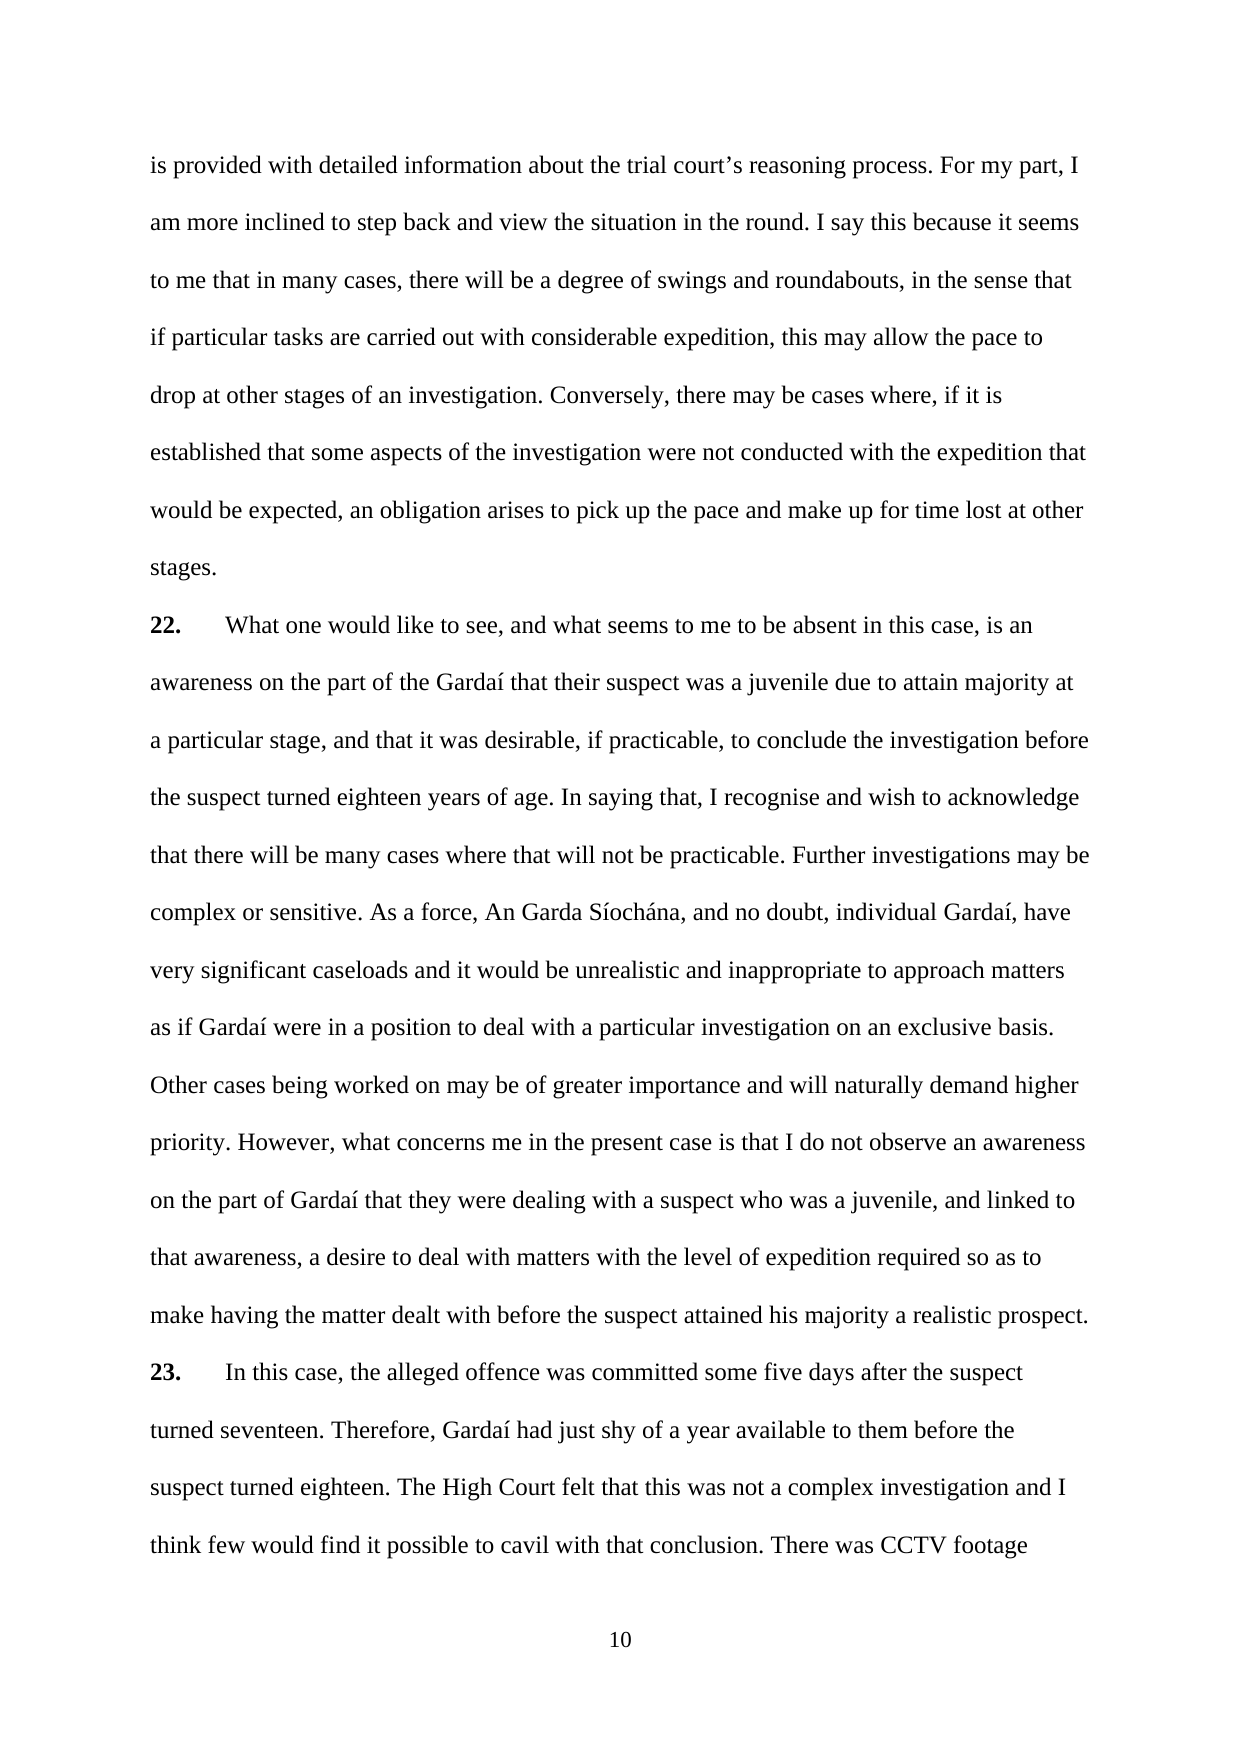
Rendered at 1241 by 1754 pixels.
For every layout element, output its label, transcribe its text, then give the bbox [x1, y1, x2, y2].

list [150, 150, 1090, 581]
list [150, 1357, 1090, 1559]
list What one would like to see, and what seems to me to be absent in this case, is an awareness on the part of the Gardaí that their suspect was a juvenile due to attain majority at a particular stage, and that it was desirable, if practicable, to conclude the investigation before the suspect turned eighteen years of age. In saying that, I recognise and wish to acknowledge that there will be many cases where that will not be practicable. Further investigations may be complex or sensitive. As a force, An Garda Síochána, and no doubt, individual Gardaí, have very significant caseloads and it would be unrealistic and inappropriate to approach matters as if Gardaí were in a position to deal with a particular investigation on an exclusive basis. Other cases being worked on may be of greater importance and will naturally demand higher priority. However, what concerns me in the present case is that I do not observe an awareness on the part of Gardaí that they were dealing with a suspect who was a juvenile, and linked to that awareness, a desire to deal with matters with the level of expedition required so as to make having the matter dealt with before the suspect attained his majority a realistic prospect. [150, 610, 1090, 1329]
